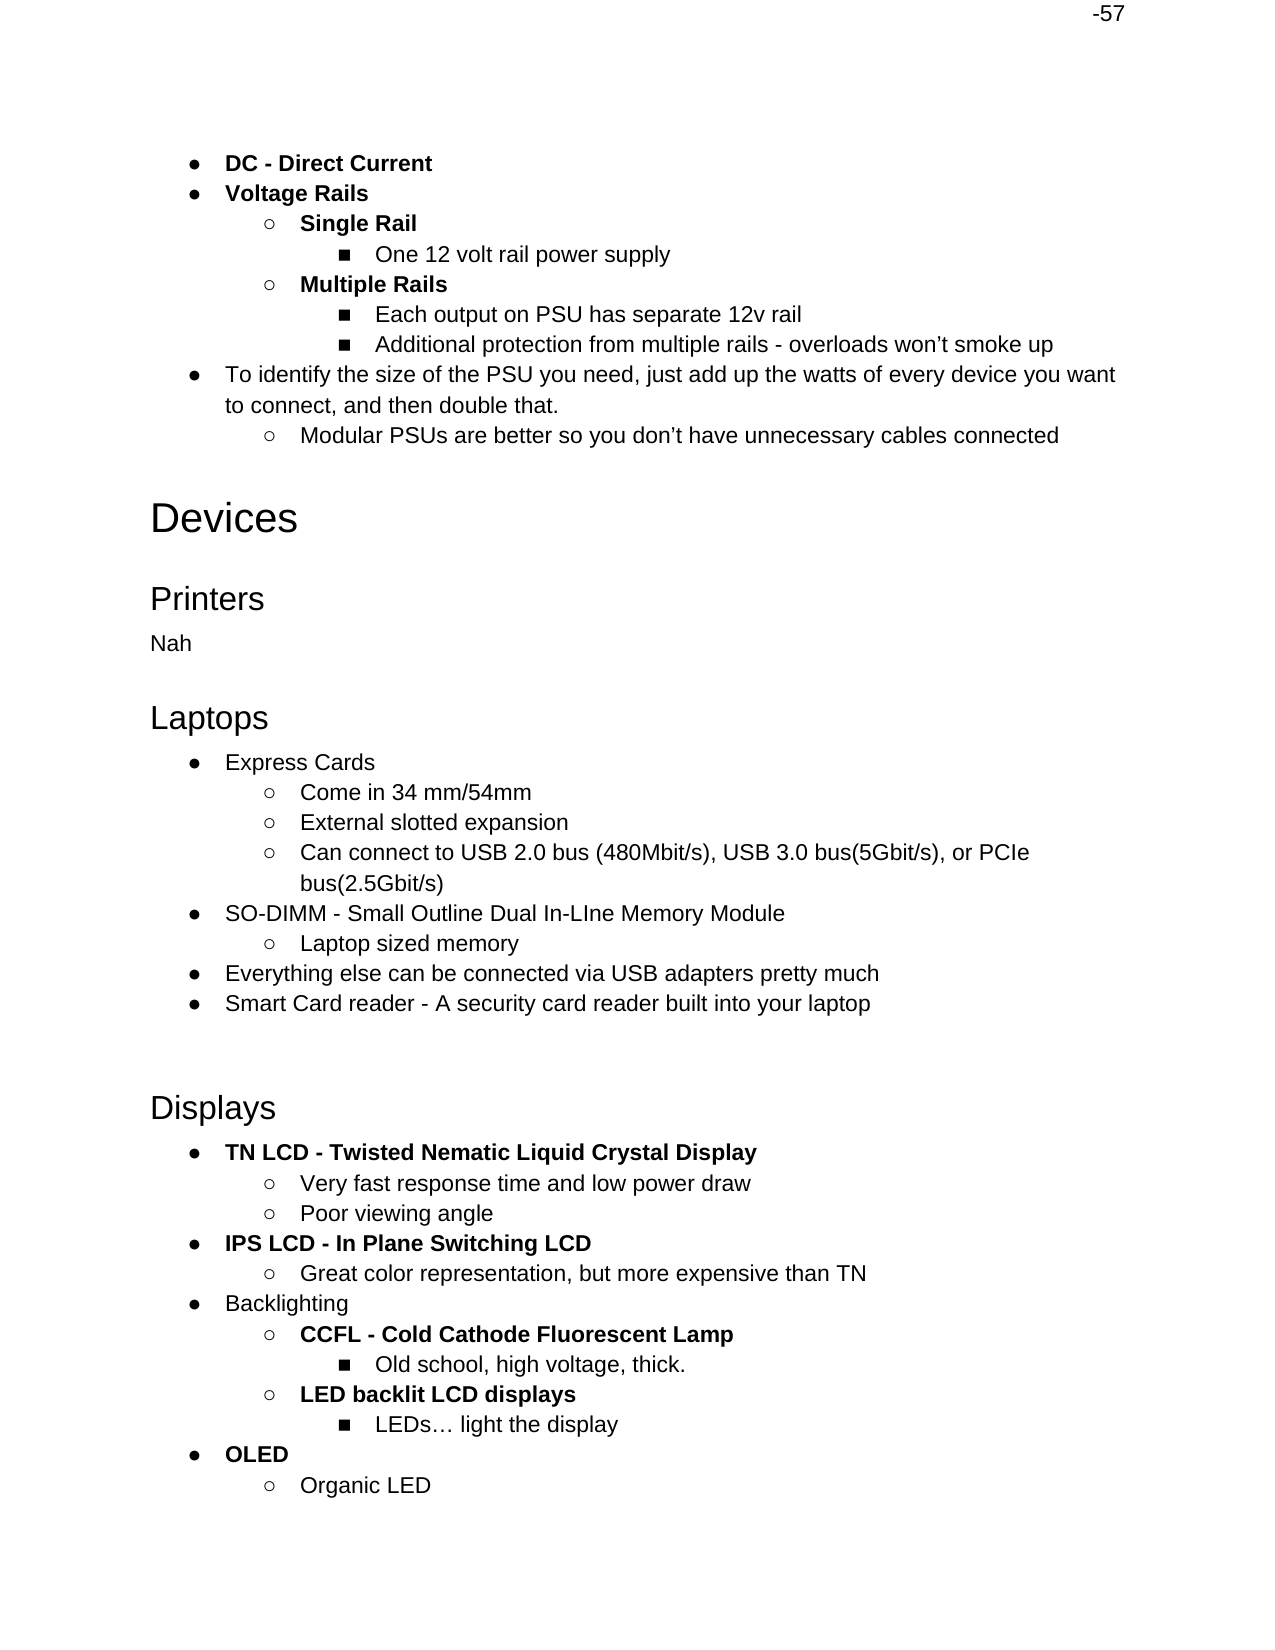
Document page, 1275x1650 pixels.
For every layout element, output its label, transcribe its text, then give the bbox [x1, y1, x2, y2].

list Smart Card reader - A security card reader built into your laptop [187, 990, 1125, 1017]
list Poor viewing angle [262, 1200, 1125, 1226]
list Can connect to USB 2.0 bus (480Mbit/s), USB 3.0 bus(5Gbit/s), or PCIe bus(2.5Gbit/s) [262, 839, 1125, 896]
list Everything else can be connected via USB adapters pretty much [187, 960, 1125, 987]
list Laptop sized memory [262, 930, 1125, 956]
list One 12 volt rail power supply [337, 241, 1125, 267]
list Express Cards [187, 749, 1125, 775]
list Come in 34 mm/54mm [262, 779, 1125, 805]
list Very fast response time and low power draw [262, 1169, 1125, 1196]
list Organic LED [262, 1472, 1125, 1498]
list LED backlit LCD displays [262, 1381, 1125, 1407]
subtitle Laptops [150, 698, 1125, 736]
list LEDs… light the display [337, 1411, 1125, 1437]
list OLED [187, 1441, 1125, 1468]
list SO-DIMM - Small Outline Dual In-LIne Memory Module [187, 900, 1125, 926]
list To identify the size of the PSU you need, just add up the watts of every device you want to connect, and then double that. [187, 361, 1125, 418]
list TN LCD - Twisted Nematic Liquid Crystal Display [187, 1139, 1125, 1166]
list Multiple Rails [262, 271, 1125, 297]
text Nah [150, 630, 1125, 656]
list Each output on PSU has separate 12v rail [337, 301, 1125, 327]
list Additional protection from multiple rails - overloads won’t smoke up [337, 331, 1125, 358]
list External slotted expansion [262, 809, 1125, 836]
list Old school, high voltage, thick. [337, 1351, 1125, 1377]
subtitle Displays [150, 1088, 1125, 1127]
list Modular PSUs are better so you don’t have unnecessary cables connected [262, 422, 1125, 448]
list Great color representation, but more expensive than TN [262, 1260, 1125, 1286]
list IPS LCD - In Plane Switching LCD [187, 1230, 1125, 1256]
list Single Rail [262, 210, 1125, 237]
list Voltage Rails [187, 180, 1125, 207]
list DC - Direct Current [187, 150, 1125, 176]
list Backlighting [187, 1290, 1125, 1317]
list CCFL - Cold Cathode Fluorescent Lamp [262, 1321, 1125, 1347]
subtitle Devices [150, 494, 1125, 542]
subtitle Printers [150, 579, 1125, 618]
